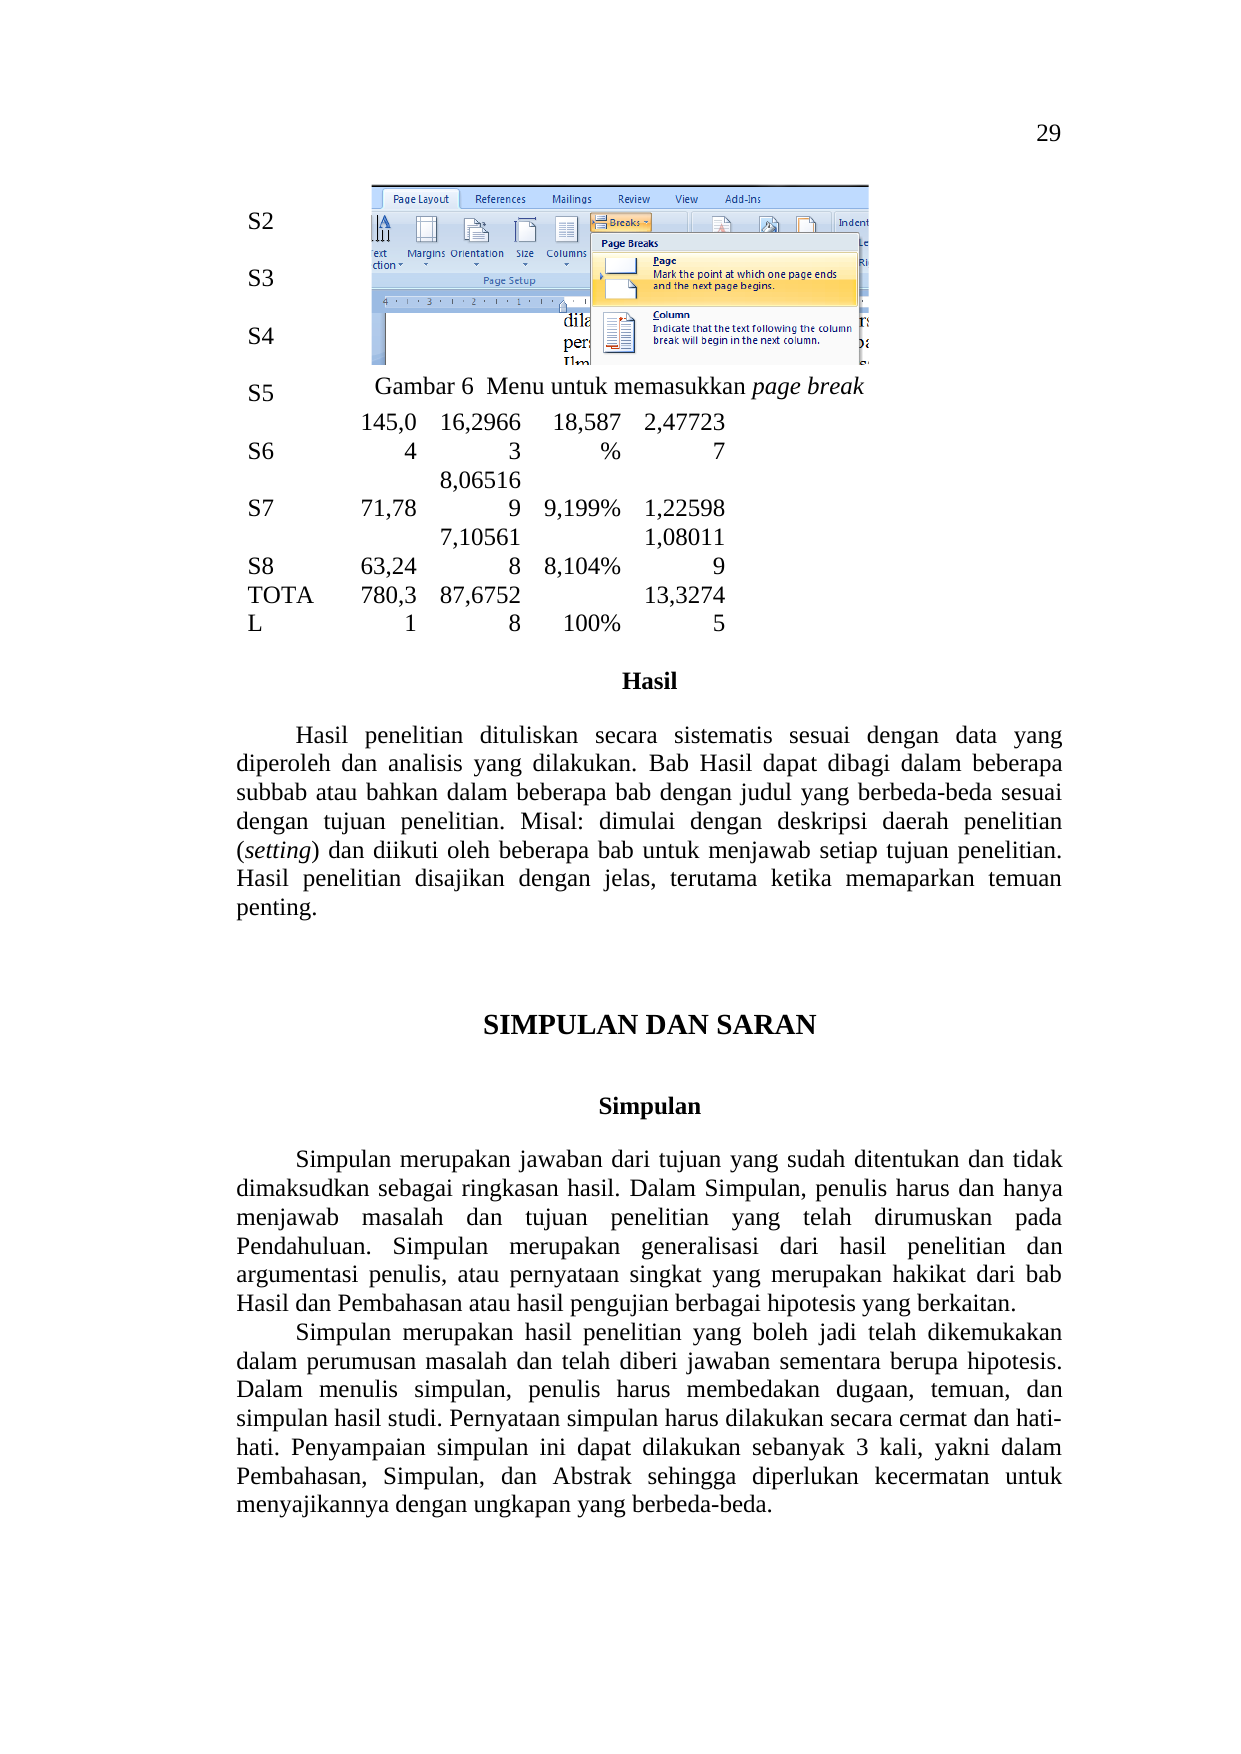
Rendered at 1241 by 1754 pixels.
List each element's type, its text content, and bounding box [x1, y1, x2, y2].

table_cell S8 [236, 522, 338, 580]
table_cell 145,04 [338, 410, 428, 465]
picture [371, 184, 869, 365]
table_cell 100% [532, 580, 632, 637]
table_cell 780,31 [338, 580, 428, 637]
table_cell S4 [236, 292, 285, 350]
table_cell 8,104% [532, 522, 632, 580]
subtitle SIMPULAN DAN SARAN [236, 1007, 1063, 1041]
subtitle Simpulan [236, 1091, 1063, 1119]
table_cell 18,587% [532, 410, 632, 465]
table_cell 1,080119 [632, 522, 736, 580]
table_cell 16,29663 [428, 410, 532, 465]
table_cell 13,32745 [632, 580, 736, 637]
table_cell 9,199% [532, 465, 632, 522]
table_cell 2,477237 [632, 410, 736, 465]
table_cell S2 [236, 177, 285, 235]
table_cell S7 [236, 465, 338, 522]
text Simpulan merupakan hasil penelitian yang boleh jadi telah dikemukakan dalam perumusan masalah dan telah diberi jawaban sementara berupa hipotesis. Dalam menulis simpulan, penulis harus membedakan dugaan, temuan, dan simpulan hasil studi. Pernyataan simpulan harus dilakukan secara cermat dan hati-hati. Penyampaian simpulan ini dapat dilakukan sebanyak 3 kali, yakni dalam Pembahasan, Simpulan, dan Abstrak sehingga diperlukan kecermatan untuk menyajikannya dengan ungkapan yang berbeda-beda. [236, 1317, 1063, 1518]
table_cell 8,065169 [428, 465, 532, 522]
table_cell TOTAL [236, 580, 338, 637]
table_cell 63,24 [338, 522, 428, 580]
text Simpulan merupakan jawaban dari tujuan yang sudah ditentukan dan tidak dimaksudkan sebagai ringkasan hasil. Dalam Simpulan, penulis harus dan hanya menjawab masalah dan tujuan penelitian yang telah dirumuskan pada Pendahuluan. Simpulan merupakan generalisasi dari hasil penelitian dan argumentasi penulis, atau pernyataan singkat yang merupakan hakikat dari bab Hasil dan Pembahasan atau hasil pengujian berbagai hipotesis yang berkaitan. [236, 1144, 1063, 1317]
table_cell 7,105618 [428, 522, 532, 580]
table_cell 1,22598 [632, 465, 736, 522]
subtitle Hasil [236, 666, 1063, 695]
table_cell S5 [236, 350, 285, 407]
table_cell 71,78 [338, 465, 428, 522]
table_cell S6 [236, 407, 338, 465]
table_cell S3 [236, 235, 285, 292]
table_cell 87,67528 [428, 580, 532, 637]
text Hasil penelitian dituliskan secara sistematis sesuai dengan data yang diperoleh dan analisis yang dilakukan. Bab Hasil dapat dibagi dalam beberapa subbab atau bahkan dalam beberapa bab dengan judul yang berbeda-beda sesuai dengan tujuan penelitian. Misal: dimulai dengan deskripsi daerah penelitian (setting) dan diikuti oleh beberapa bab untuk menjawab setiap tujuan penelitian. Hasil penelitian disajikan dengan jelas, terutama ketika memaparkan temuan penting. [236, 720, 1063, 921]
